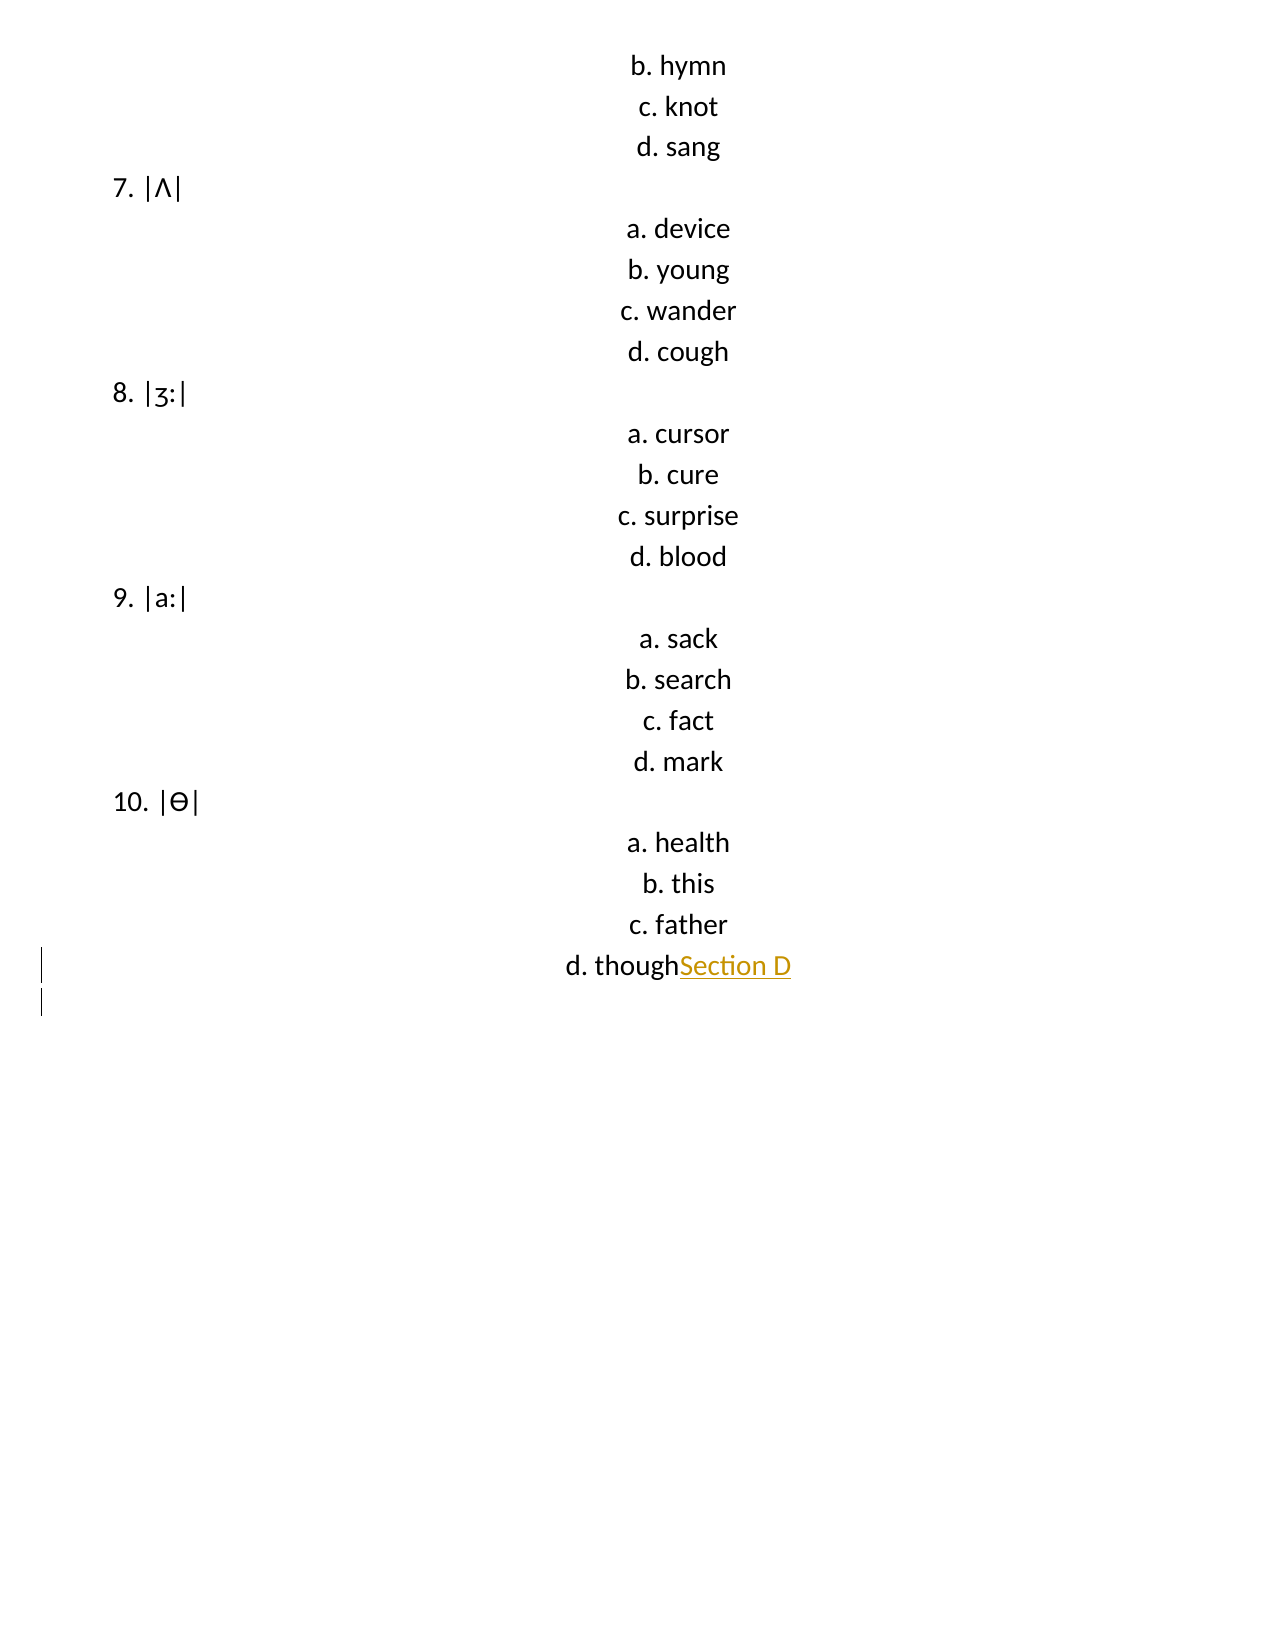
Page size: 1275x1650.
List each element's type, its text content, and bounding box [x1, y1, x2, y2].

list a. health [131, 824, 1225, 860]
list b. young [131, 251, 1225, 287]
list d. mark [131, 743, 1225, 778]
list |Ɵ| [112, 783, 1225, 819]
list d. cough [131, 333, 1225, 369]
list a. sack [131, 620, 1225, 655]
list b. search [131, 661, 1225, 696]
list d. though [131, 947, 1225, 983]
list |ʒ:| [112, 374, 1225, 410]
list c. wander [131, 292, 1225, 328]
list c. father [131, 906, 1225, 942]
list |Ʌ| [112, 169, 1225, 205]
list b. hymn [131, 47, 1225, 82]
list d. sang [131, 128, 1225, 164]
list |а:| [112, 579, 1225, 614]
list c. surprise [131, 497, 1225, 533]
list c. fact [131, 702, 1225, 737]
list a. device [131, 210, 1225, 246]
list b. cure [131, 456, 1225, 492]
list c. knot [131, 88, 1225, 123]
list d. blood [131, 538, 1225, 573]
list a. cursor [131, 415, 1225, 451]
list b. this [131, 865, 1225, 901]
